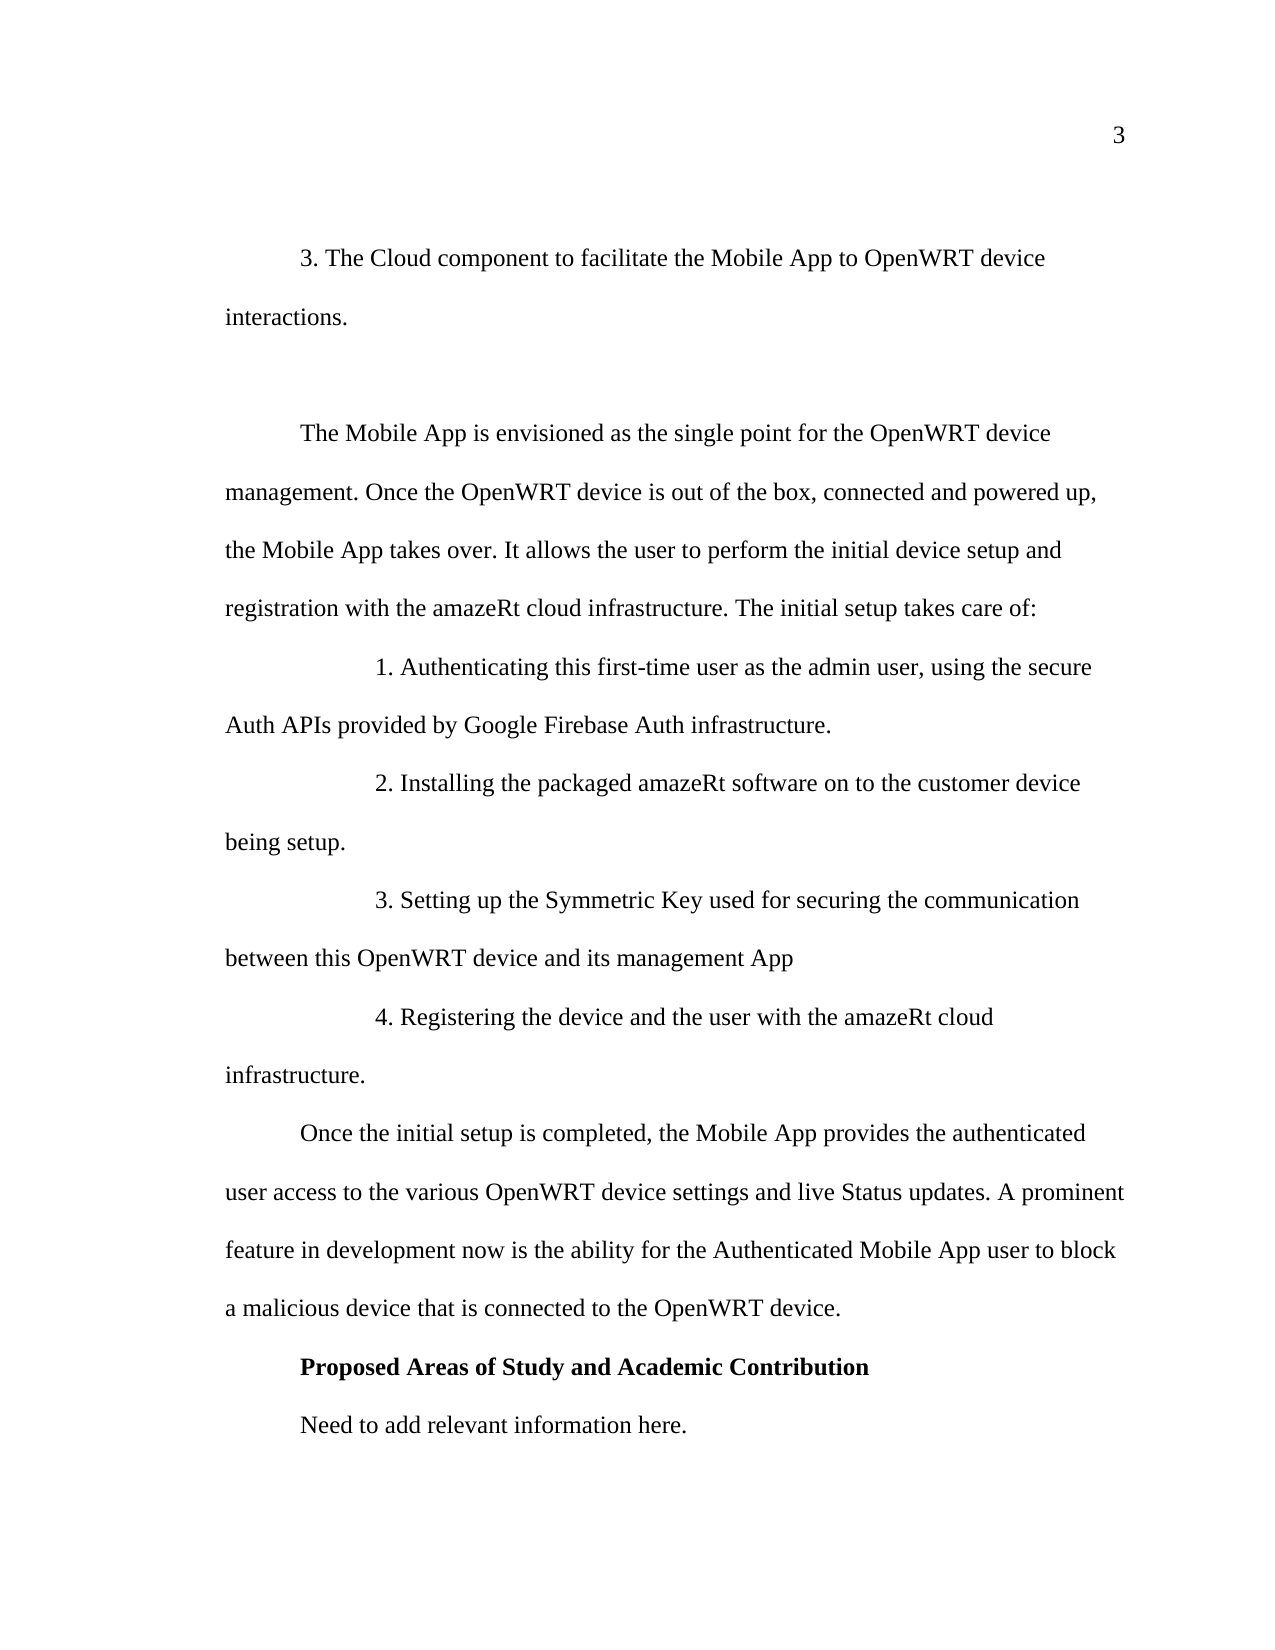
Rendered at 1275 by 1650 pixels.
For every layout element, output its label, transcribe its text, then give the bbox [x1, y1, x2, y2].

text 2. Installing the packaged amazeRt software on to the customer device being setup. [225, 745, 1125, 862]
text 1. Authenticating this first-time user as the admin user, using the secure Auth APIs provided by Google Firebase Auth infrastructure. [225, 628, 1125, 745]
text Once the initial setup is completed, the Mobile App provides the authenticated user access to the various OpenWRT device settings and live Status updates. A prominent feature in development now is the ability for the Authenticated Mobile App user to block a malicious device that is connected to the OpenWRT device. [225, 1095, 1125, 1328]
subtitle Proposed Areas of Study and Academic Contribution [225, 1328, 1125, 1387]
text 3. The Cloud component to facilitate the Mobile App to OpenWRT device interactions. [225, 220, 1125, 337]
text 4. Registering the device and the user with the amazeRt cloud infrastructure. [225, 978, 1125, 1095]
text The Mobile App is envisioned as the single point for the OpenWRT device management. Once the OpenWRT device is out of the box, connected and powered up, the Mobile App takes over. It allows the user to perform the initial device setup and registration with the amazeRt cloud infrastructure. The initial setup takes care of: [225, 395, 1125, 628]
text Need to add relevant information here. [225, 1387, 1125, 1445]
text 3. Setting up the Symmetric Key used for securing the communication between this OpenWRT device and its management App [225, 862, 1125, 978]
